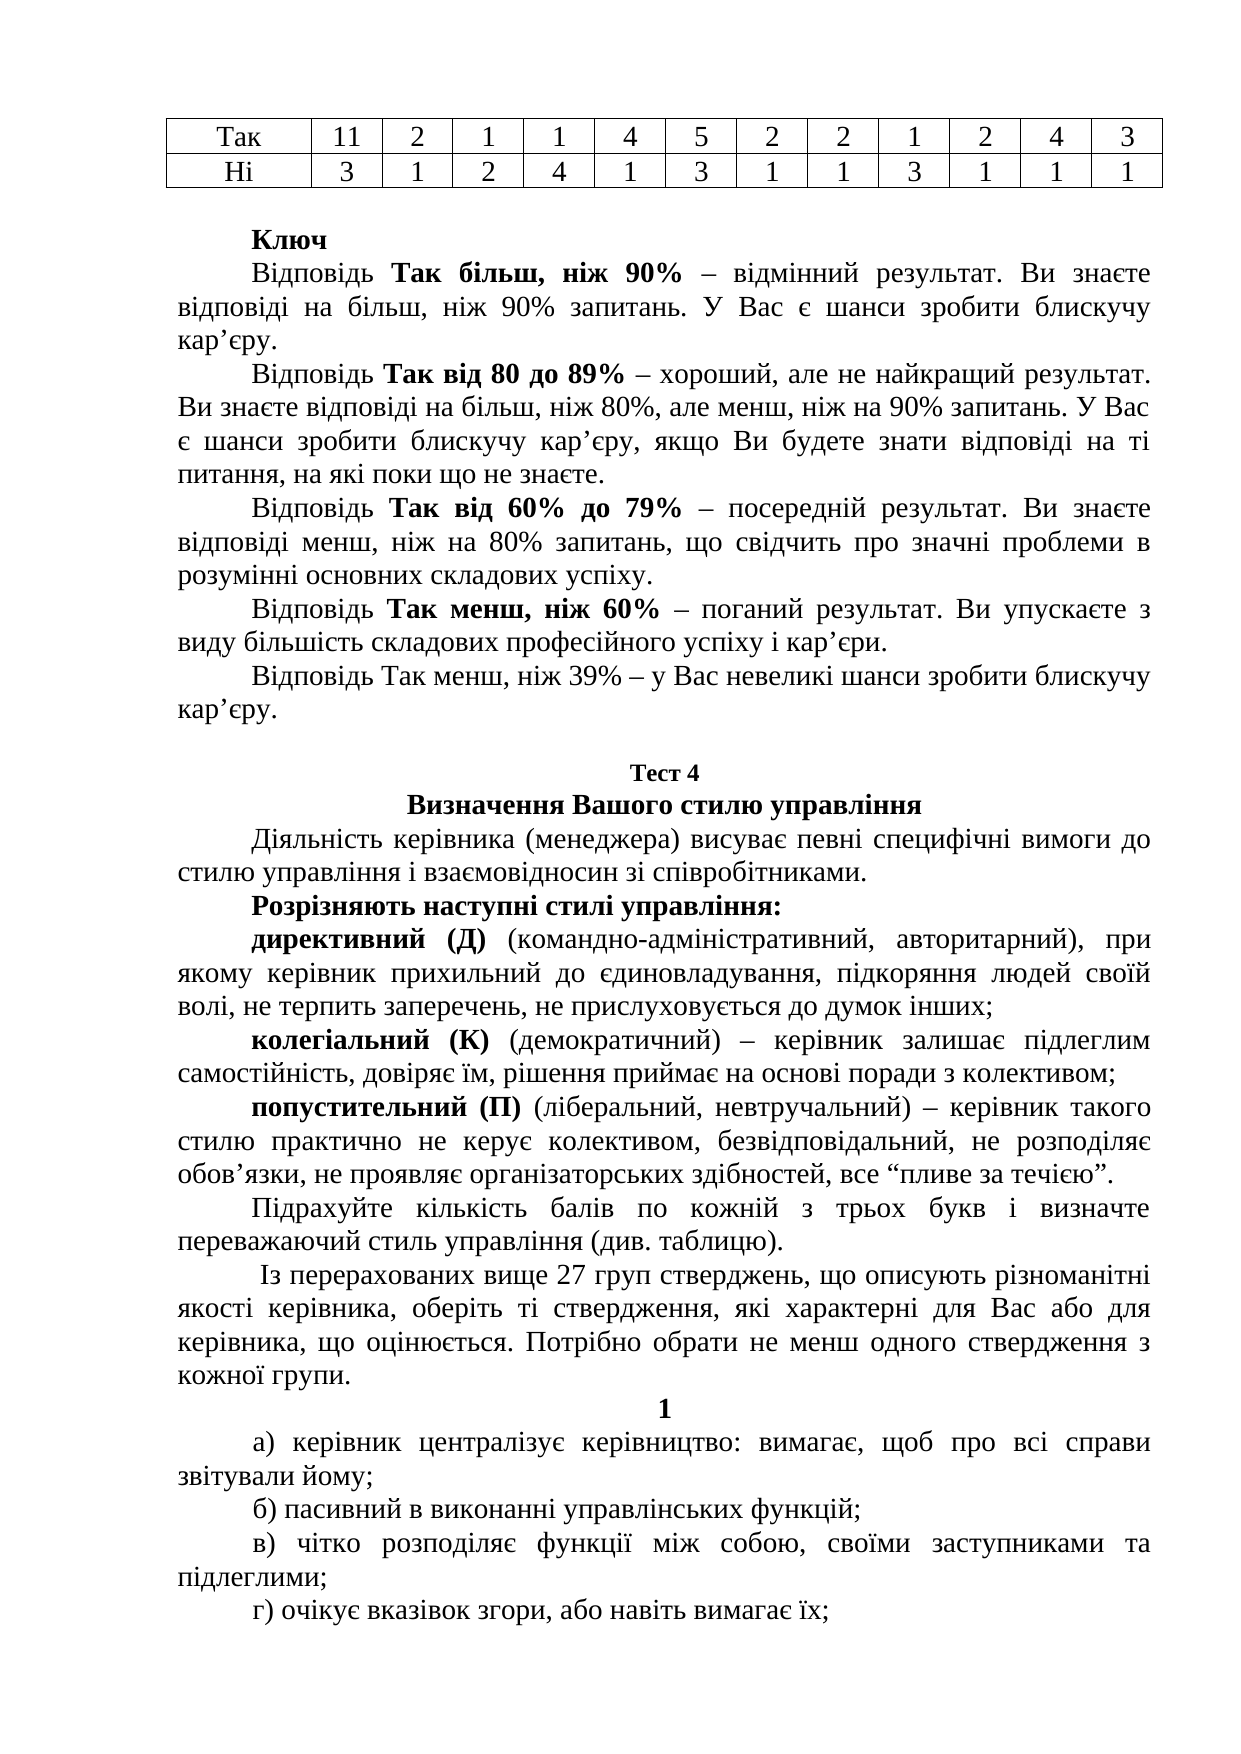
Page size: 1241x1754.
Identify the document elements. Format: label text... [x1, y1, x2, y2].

text Відповідь Так більш, ніж 90% – відмінний результат. Ви знаєте відповіді на більш, ніж 90% запитань. У Вас є шанси зробити блискучу кар’єру. [177, 255, 1152, 356]
text Із перерахованих вище 27 груп стверджень, що описують різноманітні якості керівника, оберіть ті ствердження, які характерні для Вас або для керівника, що оцінюється. Потрібно обрати не менш одного ствердження з кожної групи. [177, 1257, 1152, 1391]
table_cell 3 [312, 154, 382, 187]
table_cell 2 [950, 119, 1020, 153]
table_cell 3 [666, 154, 736, 187]
table_cell 1 [808, 154, 878, 187]
text директивний (Д) (командно-адміністративний, авторитарний), при якому керівник прихильний до єдиновладування, підкоряння людей своїй волі, не терпить заперечень, не прислуховується до думок інших; [177, 921, 1152, 1022]
text 1 [177, 1391, 1152, 1424]
text г) очікує вказівок згори, або навіть вимагає їх; [177, 1592, 1152, 1626]
text Ключ [177, 222, 1152, 255]
table_cell 5 [666, 119, 736, 153]
table_cell 1 [383, 154, 452, 187]
text попустительний (П) (ліберальний, невтручальний) – керівник такого стилю практично не керує колективом, безвідповідальний, не розподіляє обов’язки, не проявляє організаторських здібностей, все “пливе за течією”. [177, 1089, 1152, 1190]
table_cell 2 [737, 119, 807, 153]
table_cell Так [167, 119, 311, 153]
text Визначення Вашого стилю управління [177, 787, 1152, 821]
table_cell 3 [879, 154, 949, 187]
table_cell 2 [808, 119, 878, 153]
table_cell 1 [524, 119, 594, 153]
text Підрахуйте кількість балів по кожній з трьох букв і визначте переважаючий стиль управління (див. таблицю). [177, 1190, 1152, 1257]
table_cell 1 [950, 154, 1020, 187]
text Відповідь Так від 60% до 79% – посередній результат. Ви знаєте відповіді менш, ніж на 80% запитань, що свідчить про значні проблеми в розумінні основних складових успіху. [177, 490, 1152, 591]
table_cell 4 [595, 119, 665, 153]
table_cell Ні [167, 154, 311, 187]
table_cell 1 [737, 154, 807, 187]
text Діяльність керівника (менеджера) висуває певні специфічні вимоги до стилю управління і взаємовідносин зі співробітниками. [177, 821, 1152, 888]
table_cell 1 [453, 119, 523, 153]
table_cell 1 [1092, 154, 1162, 187]
table_cell 1 [879, 119, 949, 153]
table_cell 1 [595, 154, 665, 187]
table_cell 2 [453, 154, 523, 187]
text Відповідь Так менш, ніж 39% – у Вас невеликі шанси зробити блискучу кар’єру. [177, 658, 1152, 725]
text Відповідь Так від 80 до 89% – хороший, але не найкращий результат. Ви знаєте відповіді на більш, ніж 80%, але менш, ніж на 90% запитань. У Вас є шанси зробити блискучу кар’єру, якщо Ви будете знати відповіді на ті питання, на які поки що не знаєте. [177, 356, 1152, 490]
text а) керівник централізує керівництво: вимагає, щоб про всі справи звітували йому; [177, 1424, 1152, 1492]
table_cell 4 [1021, 119, 1091, 153]
text Відповідь Так менш, ніж 60% – поганий результат. Ви упускаєте з виду більшість складових професійного успіху і кар’єри. [177, 591, 1152, 658]
text в) чітко розподіляє функції між собою, своїми заступниками та підлеглими; [177, 1525, 1152, 1592]
text колегіальний (К) (демократичний) – керівник залишає підлеглим самостійність, довіряє їм, рішення приймає на основі поради з колективом; [177, 1022, 1152, 1089]
text б) пасивний в виконанні управлінських функцій; [177, 1492, 1152, 1525]
table_cell 4 [524, 154, 594, 187]
table_cell 11 [312, 119, 382, 153]
table_cell 2 [383, 119, 452, 153]
table_cell 1 [1021, 154, 1091, 187]
text Тест 4 [177, 758, 1152, 787]
text Розрізняють наступні стилі управління: [177, 888, 1152, 921]
table_cell 3 [1092, 119, 1162, 153]
